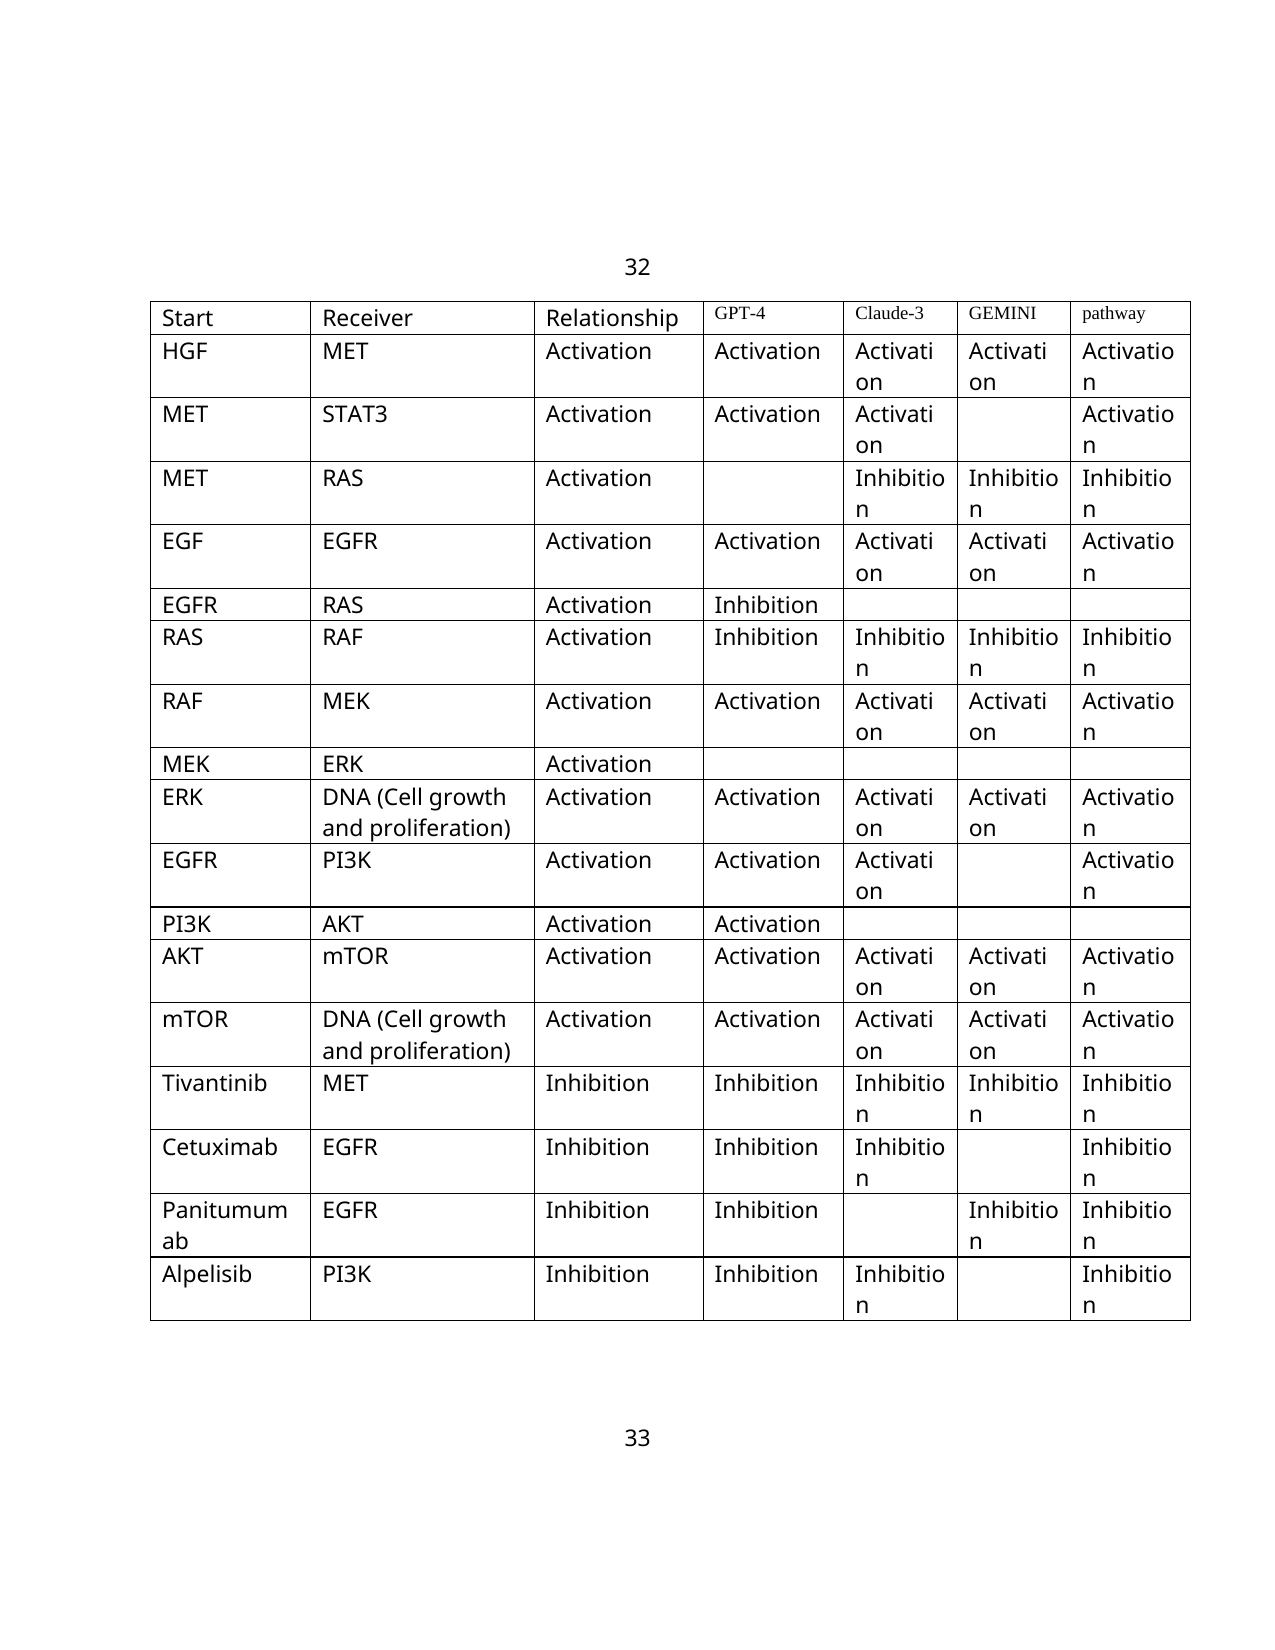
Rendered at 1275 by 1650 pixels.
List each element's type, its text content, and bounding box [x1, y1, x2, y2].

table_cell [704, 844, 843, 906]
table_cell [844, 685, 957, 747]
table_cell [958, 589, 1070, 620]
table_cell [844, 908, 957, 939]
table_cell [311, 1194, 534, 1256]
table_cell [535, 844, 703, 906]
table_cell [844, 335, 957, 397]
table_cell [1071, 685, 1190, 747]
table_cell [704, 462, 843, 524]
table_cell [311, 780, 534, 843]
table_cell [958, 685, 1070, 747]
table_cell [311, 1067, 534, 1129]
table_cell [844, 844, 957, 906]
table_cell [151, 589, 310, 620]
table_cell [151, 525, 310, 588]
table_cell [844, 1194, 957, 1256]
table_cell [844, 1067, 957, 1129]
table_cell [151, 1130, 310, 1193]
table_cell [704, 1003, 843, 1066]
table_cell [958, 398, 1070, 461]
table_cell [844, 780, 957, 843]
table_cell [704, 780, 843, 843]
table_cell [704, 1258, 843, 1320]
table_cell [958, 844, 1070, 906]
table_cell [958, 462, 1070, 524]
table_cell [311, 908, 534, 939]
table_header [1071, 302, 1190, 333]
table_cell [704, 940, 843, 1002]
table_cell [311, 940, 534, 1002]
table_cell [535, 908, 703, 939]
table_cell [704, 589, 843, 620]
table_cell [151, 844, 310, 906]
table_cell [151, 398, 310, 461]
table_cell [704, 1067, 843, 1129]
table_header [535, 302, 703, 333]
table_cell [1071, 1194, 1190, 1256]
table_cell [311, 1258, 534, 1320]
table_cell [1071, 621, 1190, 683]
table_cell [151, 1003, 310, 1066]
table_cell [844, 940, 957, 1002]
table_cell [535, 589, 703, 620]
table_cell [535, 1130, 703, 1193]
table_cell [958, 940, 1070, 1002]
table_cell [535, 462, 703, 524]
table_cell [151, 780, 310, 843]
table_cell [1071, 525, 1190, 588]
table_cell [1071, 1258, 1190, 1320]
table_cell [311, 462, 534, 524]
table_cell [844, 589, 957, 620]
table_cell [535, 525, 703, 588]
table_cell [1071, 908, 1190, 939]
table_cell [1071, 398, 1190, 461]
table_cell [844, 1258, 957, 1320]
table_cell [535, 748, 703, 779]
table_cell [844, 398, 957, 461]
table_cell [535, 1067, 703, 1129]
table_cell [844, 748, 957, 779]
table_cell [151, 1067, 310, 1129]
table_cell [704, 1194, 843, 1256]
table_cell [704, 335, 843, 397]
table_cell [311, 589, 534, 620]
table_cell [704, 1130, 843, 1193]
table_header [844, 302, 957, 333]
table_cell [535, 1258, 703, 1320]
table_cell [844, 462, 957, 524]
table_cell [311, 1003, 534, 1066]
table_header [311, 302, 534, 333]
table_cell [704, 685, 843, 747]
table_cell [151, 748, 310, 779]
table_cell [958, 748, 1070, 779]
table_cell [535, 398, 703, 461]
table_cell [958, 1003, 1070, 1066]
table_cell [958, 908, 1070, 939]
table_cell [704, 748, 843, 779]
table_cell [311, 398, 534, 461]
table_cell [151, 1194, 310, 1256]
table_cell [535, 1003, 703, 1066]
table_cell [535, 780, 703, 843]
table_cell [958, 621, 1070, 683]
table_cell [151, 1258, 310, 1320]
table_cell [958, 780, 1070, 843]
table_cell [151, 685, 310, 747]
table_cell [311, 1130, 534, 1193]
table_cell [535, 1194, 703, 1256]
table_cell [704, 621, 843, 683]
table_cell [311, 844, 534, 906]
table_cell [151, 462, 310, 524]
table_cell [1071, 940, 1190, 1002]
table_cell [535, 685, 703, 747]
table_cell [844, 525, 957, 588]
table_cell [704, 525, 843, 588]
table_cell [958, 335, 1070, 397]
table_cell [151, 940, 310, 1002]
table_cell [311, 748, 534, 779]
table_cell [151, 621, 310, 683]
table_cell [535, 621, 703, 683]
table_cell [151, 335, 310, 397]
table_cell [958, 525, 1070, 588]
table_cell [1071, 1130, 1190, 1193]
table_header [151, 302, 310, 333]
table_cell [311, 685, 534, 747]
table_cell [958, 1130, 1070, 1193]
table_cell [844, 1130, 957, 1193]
text 33 [150, 1422, 1125, 1453]
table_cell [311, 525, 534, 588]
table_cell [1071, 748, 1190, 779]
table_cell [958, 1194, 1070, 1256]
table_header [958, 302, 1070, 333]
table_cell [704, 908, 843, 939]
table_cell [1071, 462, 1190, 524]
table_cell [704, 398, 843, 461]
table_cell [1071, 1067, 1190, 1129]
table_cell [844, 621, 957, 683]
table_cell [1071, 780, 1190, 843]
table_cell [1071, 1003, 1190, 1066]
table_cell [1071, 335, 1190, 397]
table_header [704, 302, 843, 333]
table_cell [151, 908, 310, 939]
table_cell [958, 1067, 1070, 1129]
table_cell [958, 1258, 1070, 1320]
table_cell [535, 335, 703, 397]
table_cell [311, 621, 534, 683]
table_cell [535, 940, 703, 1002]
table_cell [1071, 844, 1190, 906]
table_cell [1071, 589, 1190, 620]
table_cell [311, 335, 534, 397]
text 32 [150, 251, 1125, 282]
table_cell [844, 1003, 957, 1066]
